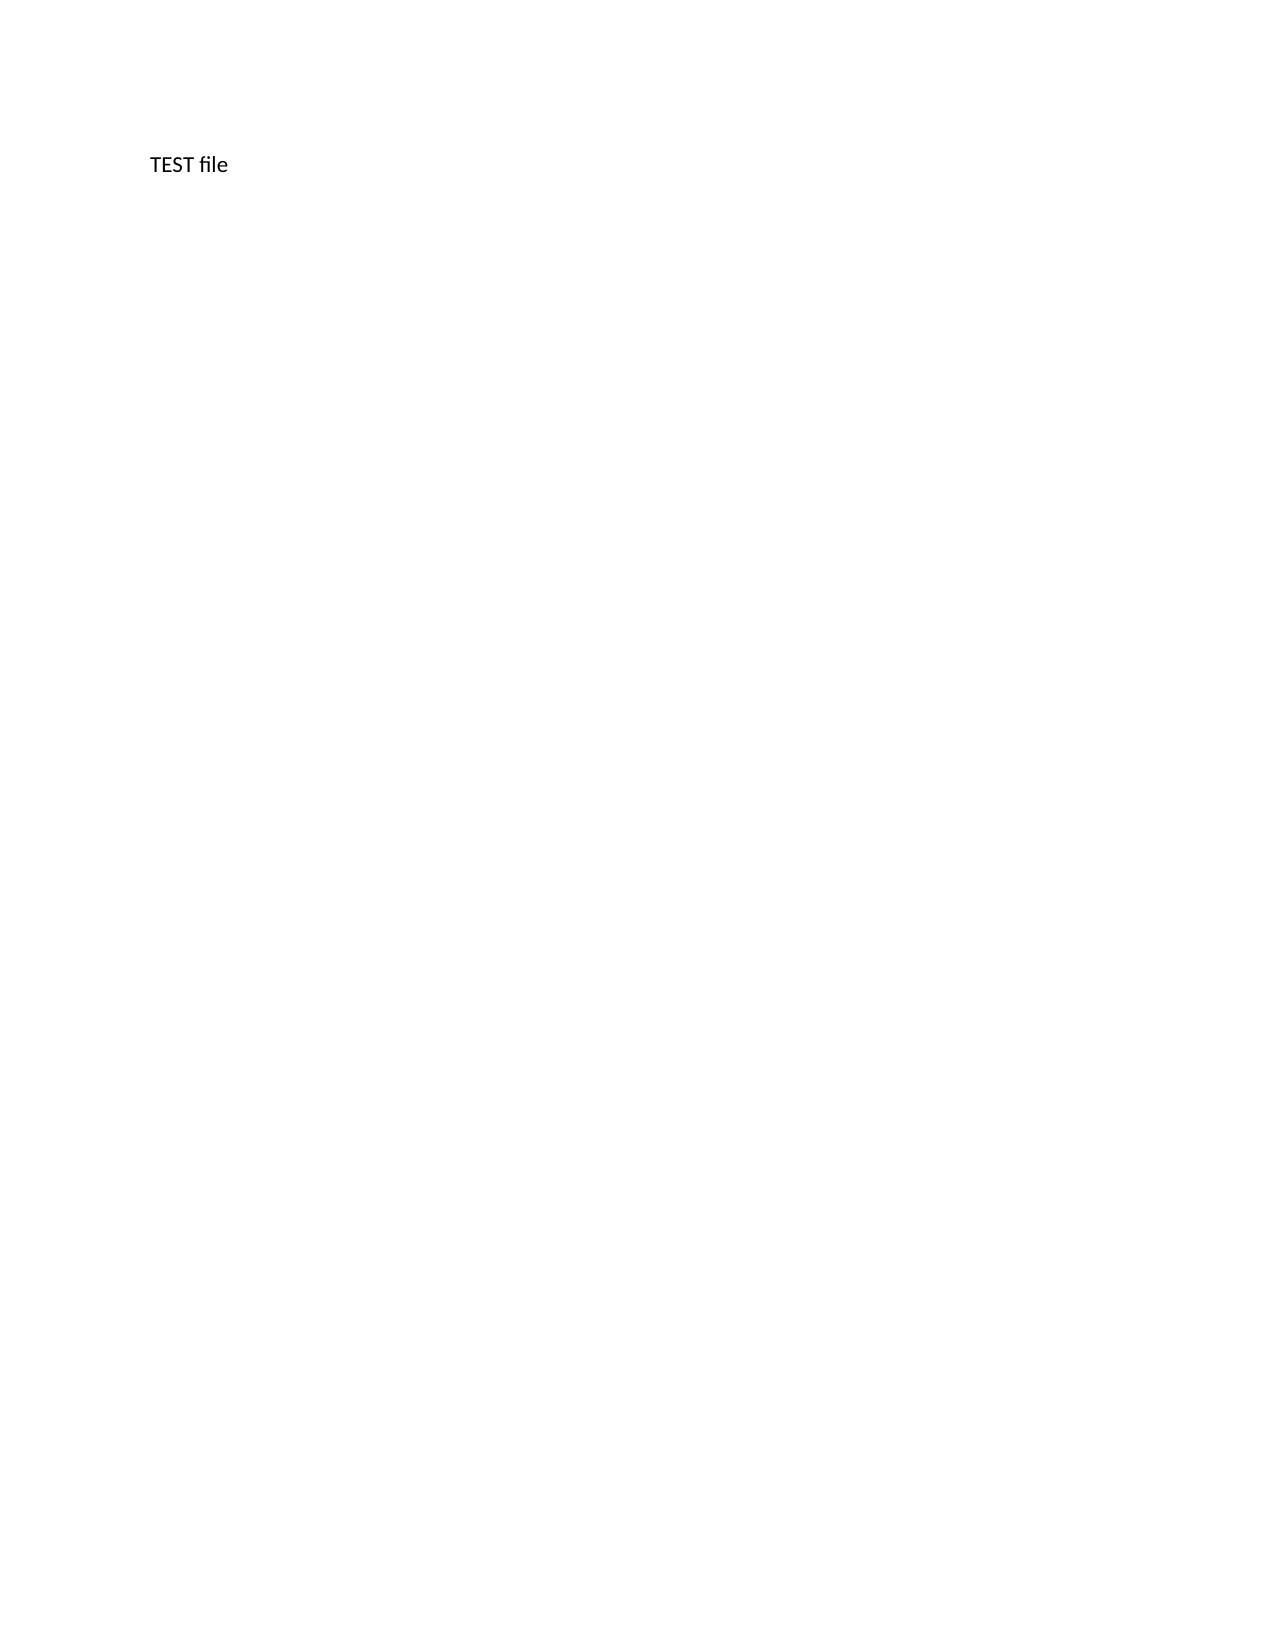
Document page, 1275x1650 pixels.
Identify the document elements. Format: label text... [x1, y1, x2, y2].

text TEST file [150, 150, 1125, 178]
